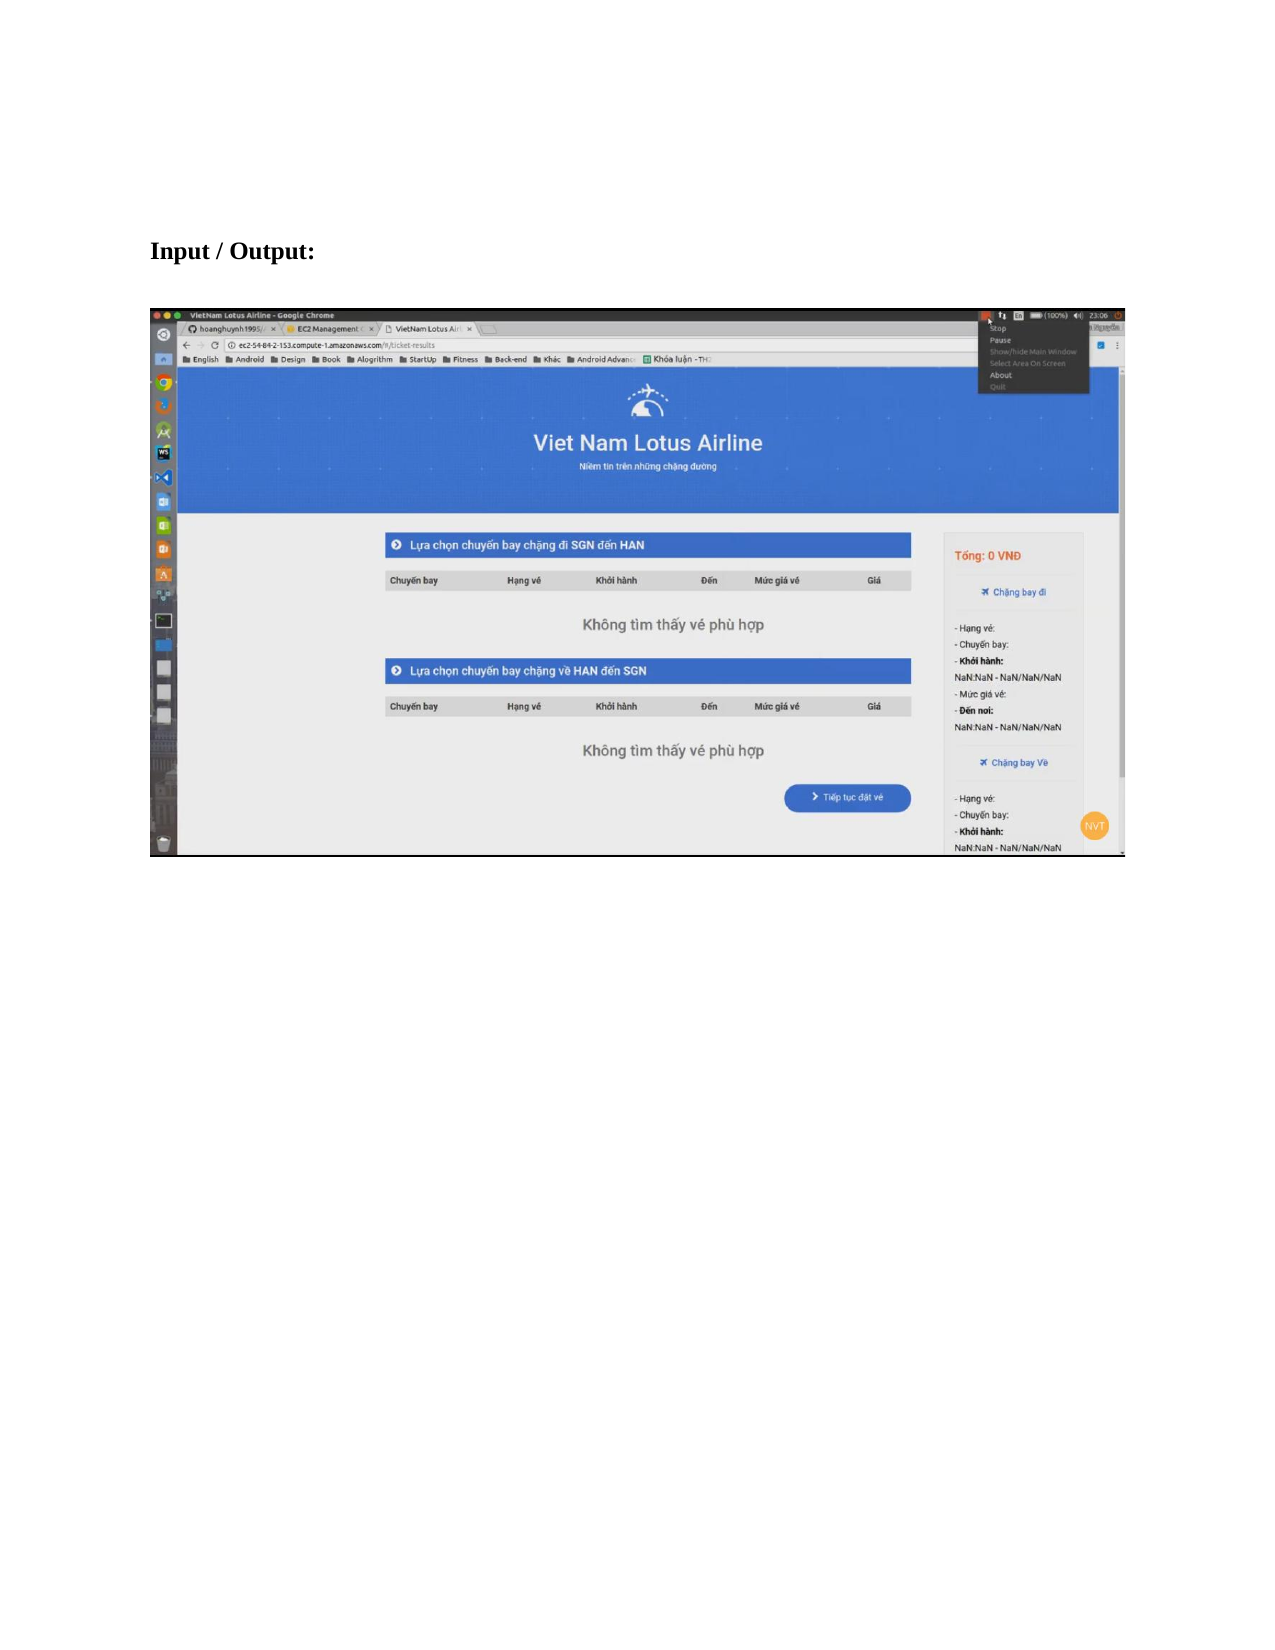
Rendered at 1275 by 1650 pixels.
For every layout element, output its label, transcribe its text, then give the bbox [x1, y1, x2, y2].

text Input / Output: [150, 236, 1125, 265]
picture [150, 308, 1125, 857]
